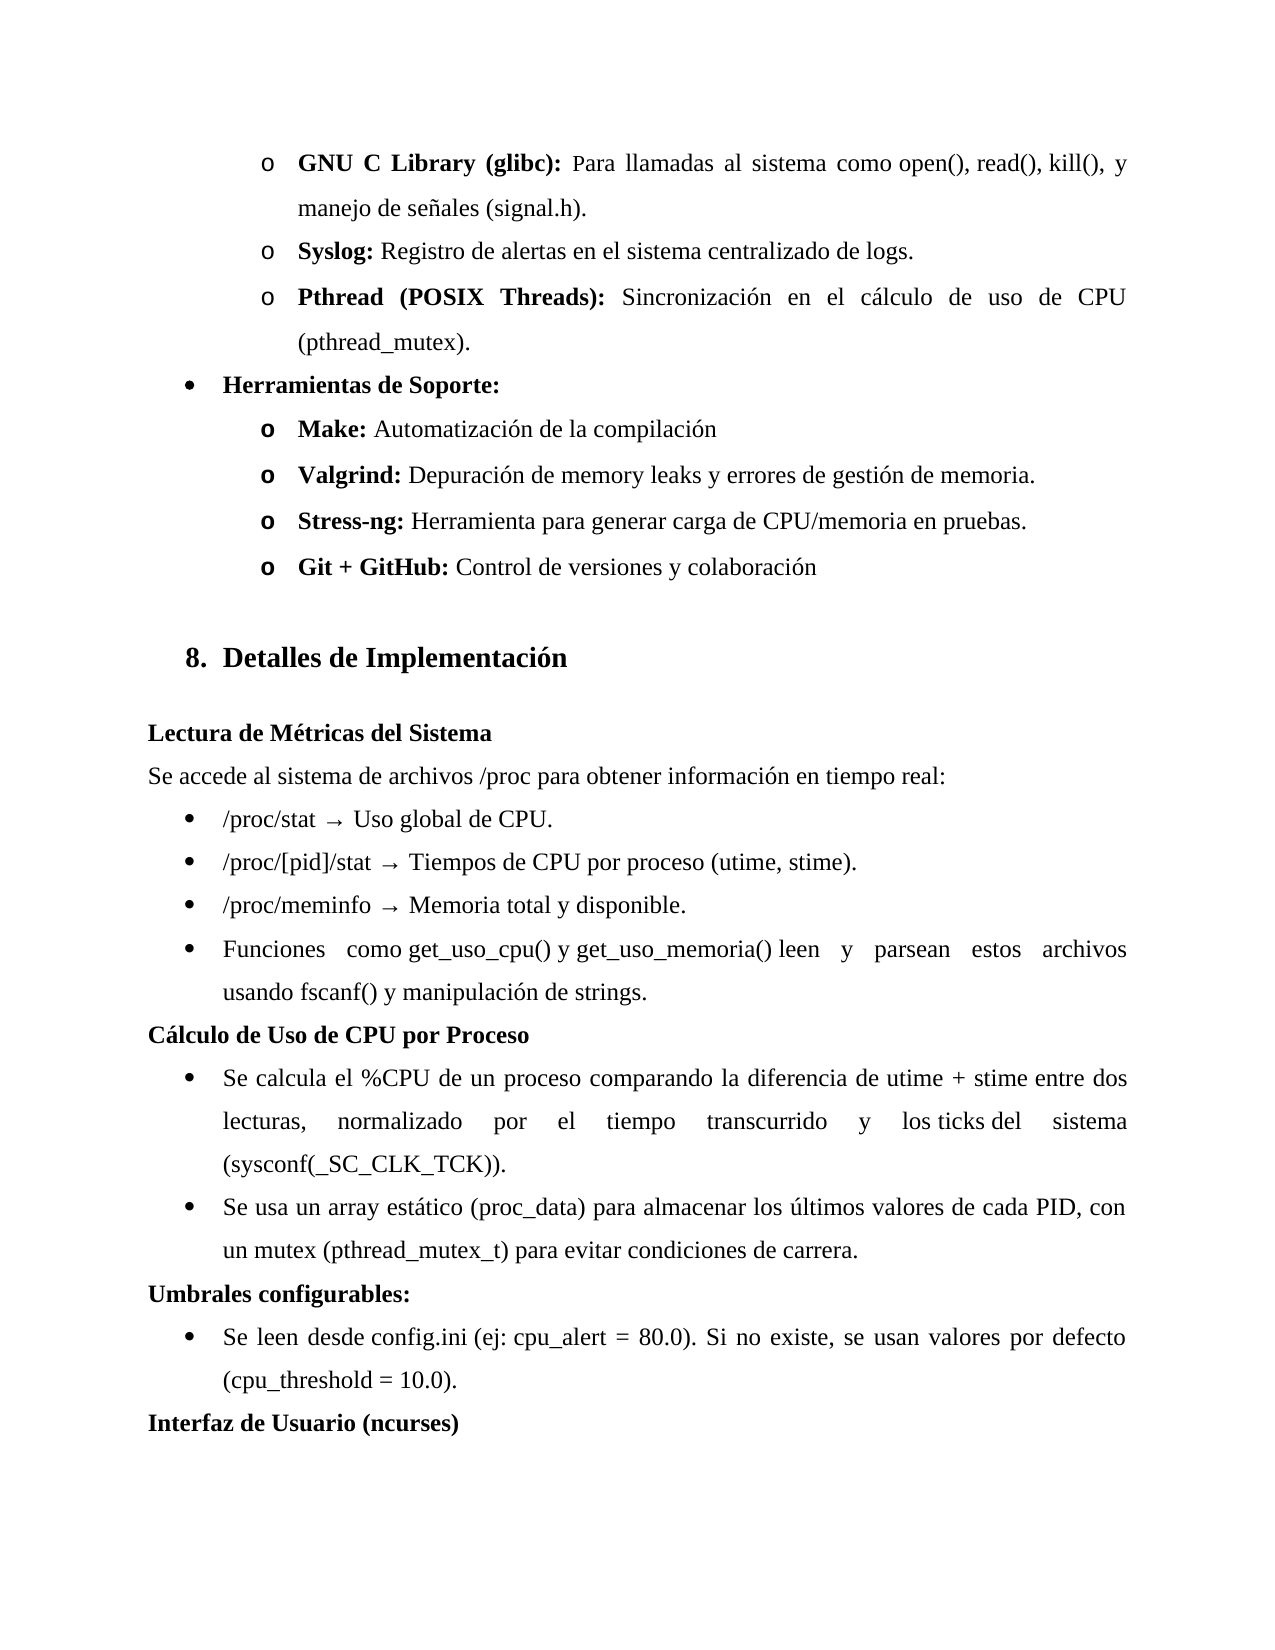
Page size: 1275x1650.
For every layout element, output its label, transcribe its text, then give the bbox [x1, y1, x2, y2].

list Stress-ng: Herramienta para generar carga de CPU/memoria en pruebas. [260, 506, 1127, 537]
list Pthread (POSIX Threads): Sincronización en el cálculo de uso de CPU (pthread_mutex). [260, 282, 1127, 356]
list Se usa un array estático (proc_data) para almacenar los últimos valores de cada PID, con un mutex (pthread_mutex_t) para evitar condiciones de carrera. [185, 1192, 1127, 1264]
list GNU C Library (glibc): Para llamadas al sistema como open(), read(), kill(), y manejo de señales (signal.h). [260, 148, 1127, 222]
text Interfaz de Usuario (ncurses) [148, 1408, 1127, 1437]
text Lectura de Métricas del Sistema [148, 718, 1127, 747]
list /proc/stat → Uso global de CPU. [185, 804, 1127, 833]
text Cálculo de Uso de CPU por Proceso [148, 1020, 1127, 1049]
text Umbrales configurables: [148, 1279, 1127, 1307]
list Make: Automatización de la compilación [260, 414, 1127, 444]
subtitle Detalles de Implementación [185, 640, 1127, 674]
list Herramientas de Soporte: [185, 371, 1127, 399]
list Git + GitHub: Control de versiones y colaboración [260, 552, 1127, 583]
list /proc/[pid]/stat → Tiempos de CPU por proceso (utime, stime). [185, 847, 1127, 876]
list Se leen desde config.ini (ej: cpu_alert = 80.0). Si no existe, se usan valores por defecto (cpu_threshold = 10.0). [185, 1322, 1127, 1394]
text Se accede al sistema de archivos /proc para obtener información en tiempo real: [148, 761, 1127, 790]
list /proc/meminfo → Memoria total y disponible. [185, 891, 1127, 919]
list Funciones como get_uso_cpu() y get_uso_memoria() leen y parsean estos archivos usando fscanf() y manipulación de strings. [185, 934, 1127, 1006]
list Syslog: Registro de alertas en el sistema centralizado de logs. [260, 236, 1127, 267]
list Se calcula el %CPU de un proceso comparando la diferencia de utime + stime entre dos lecturas, normalizado por el tiempo transcurrido y los ticks del sistema (sysconf(_SC_CLK_TCK)). [185, 1063, 1127, 1178]
list Valgrind: Depuración de memory leaks y errores de gestión de memoria. [260, 460, 1127, 491]
